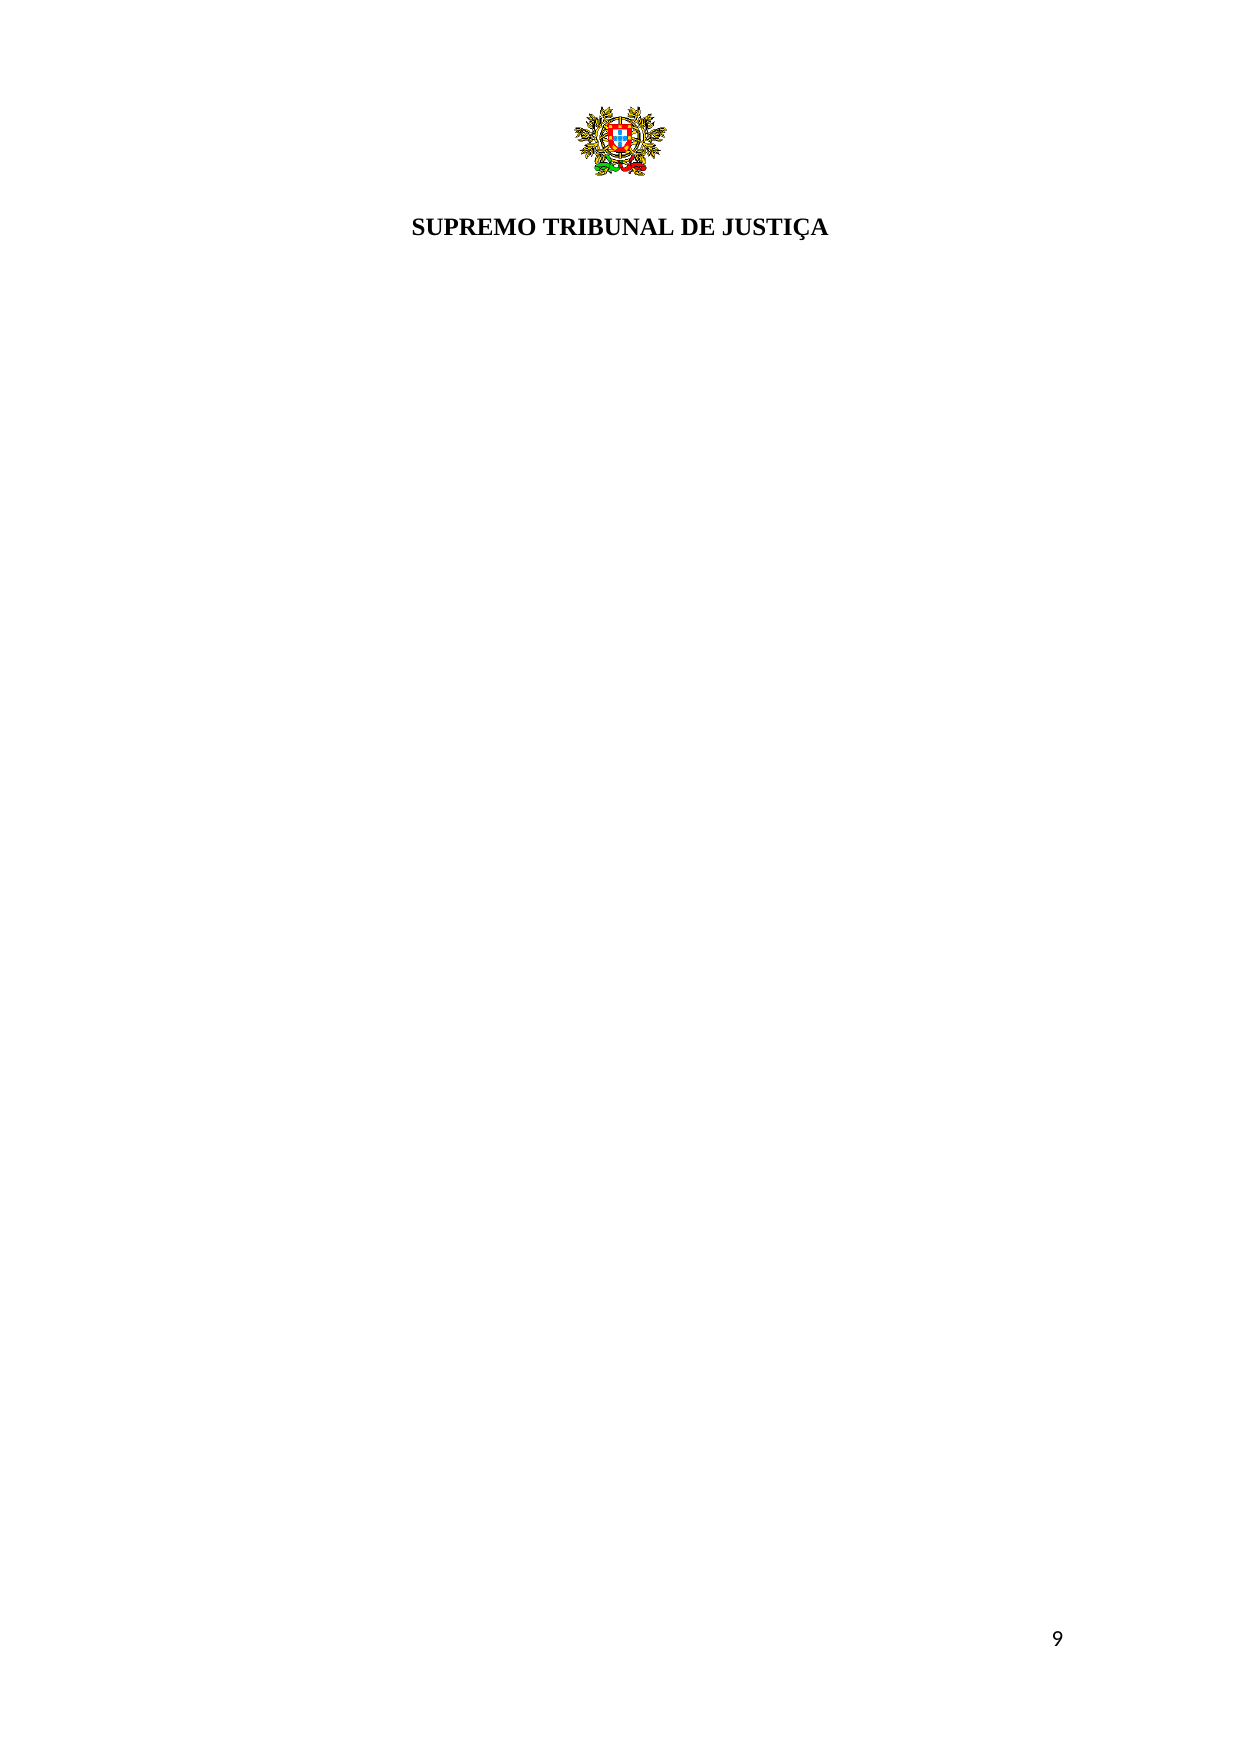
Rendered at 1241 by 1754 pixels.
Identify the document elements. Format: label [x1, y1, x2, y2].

picture [567, 101, 673, 183]
